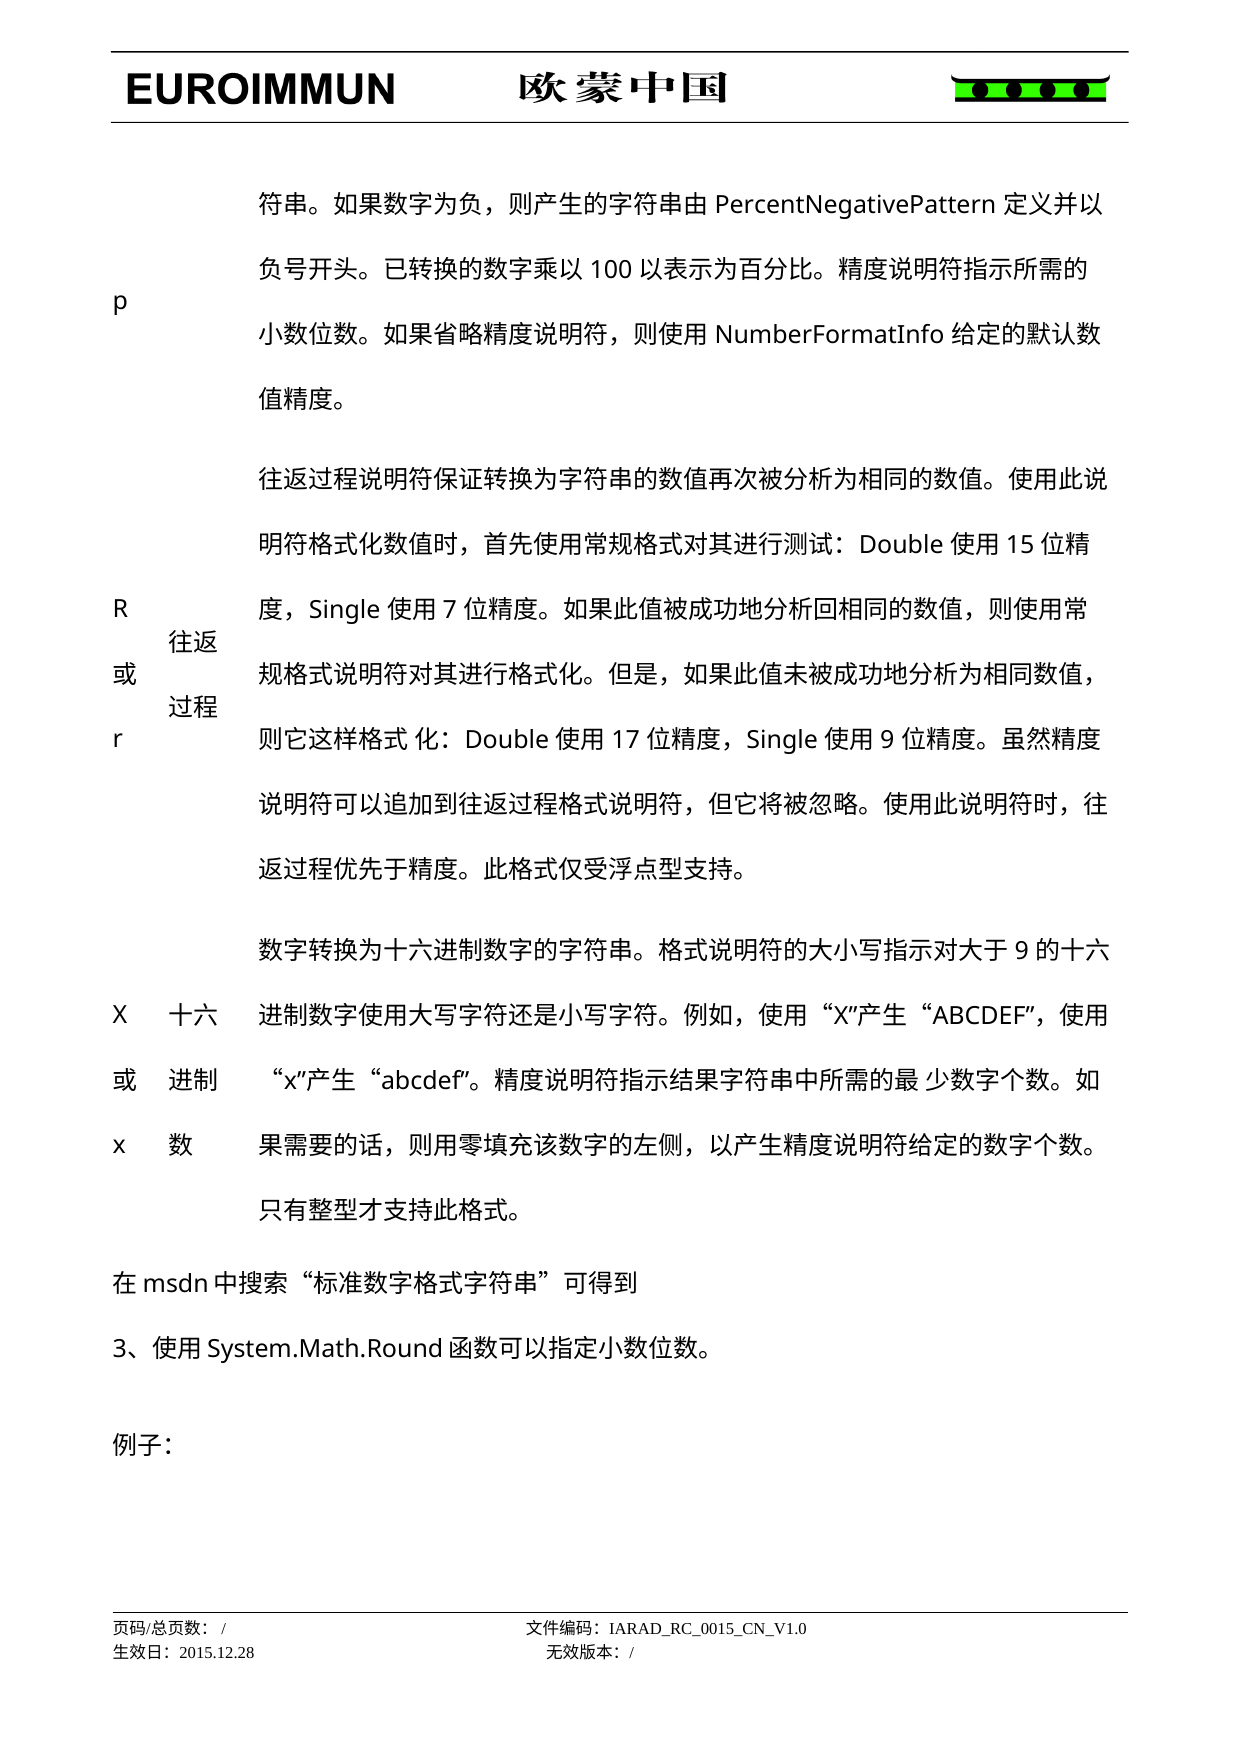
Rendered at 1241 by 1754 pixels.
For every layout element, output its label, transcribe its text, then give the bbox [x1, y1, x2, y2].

text 在msdn中搜索“标准数字格式字符串”可得到 [112, 1249, 1128, 1314]
text 3、使用System.Math.Round函数可以指定小数位数。 [112, 1314, 1128, 1379]
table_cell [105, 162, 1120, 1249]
picture [110, 51, 1129, 123]
text 例子： [112, 1411, 1128, 1476]
